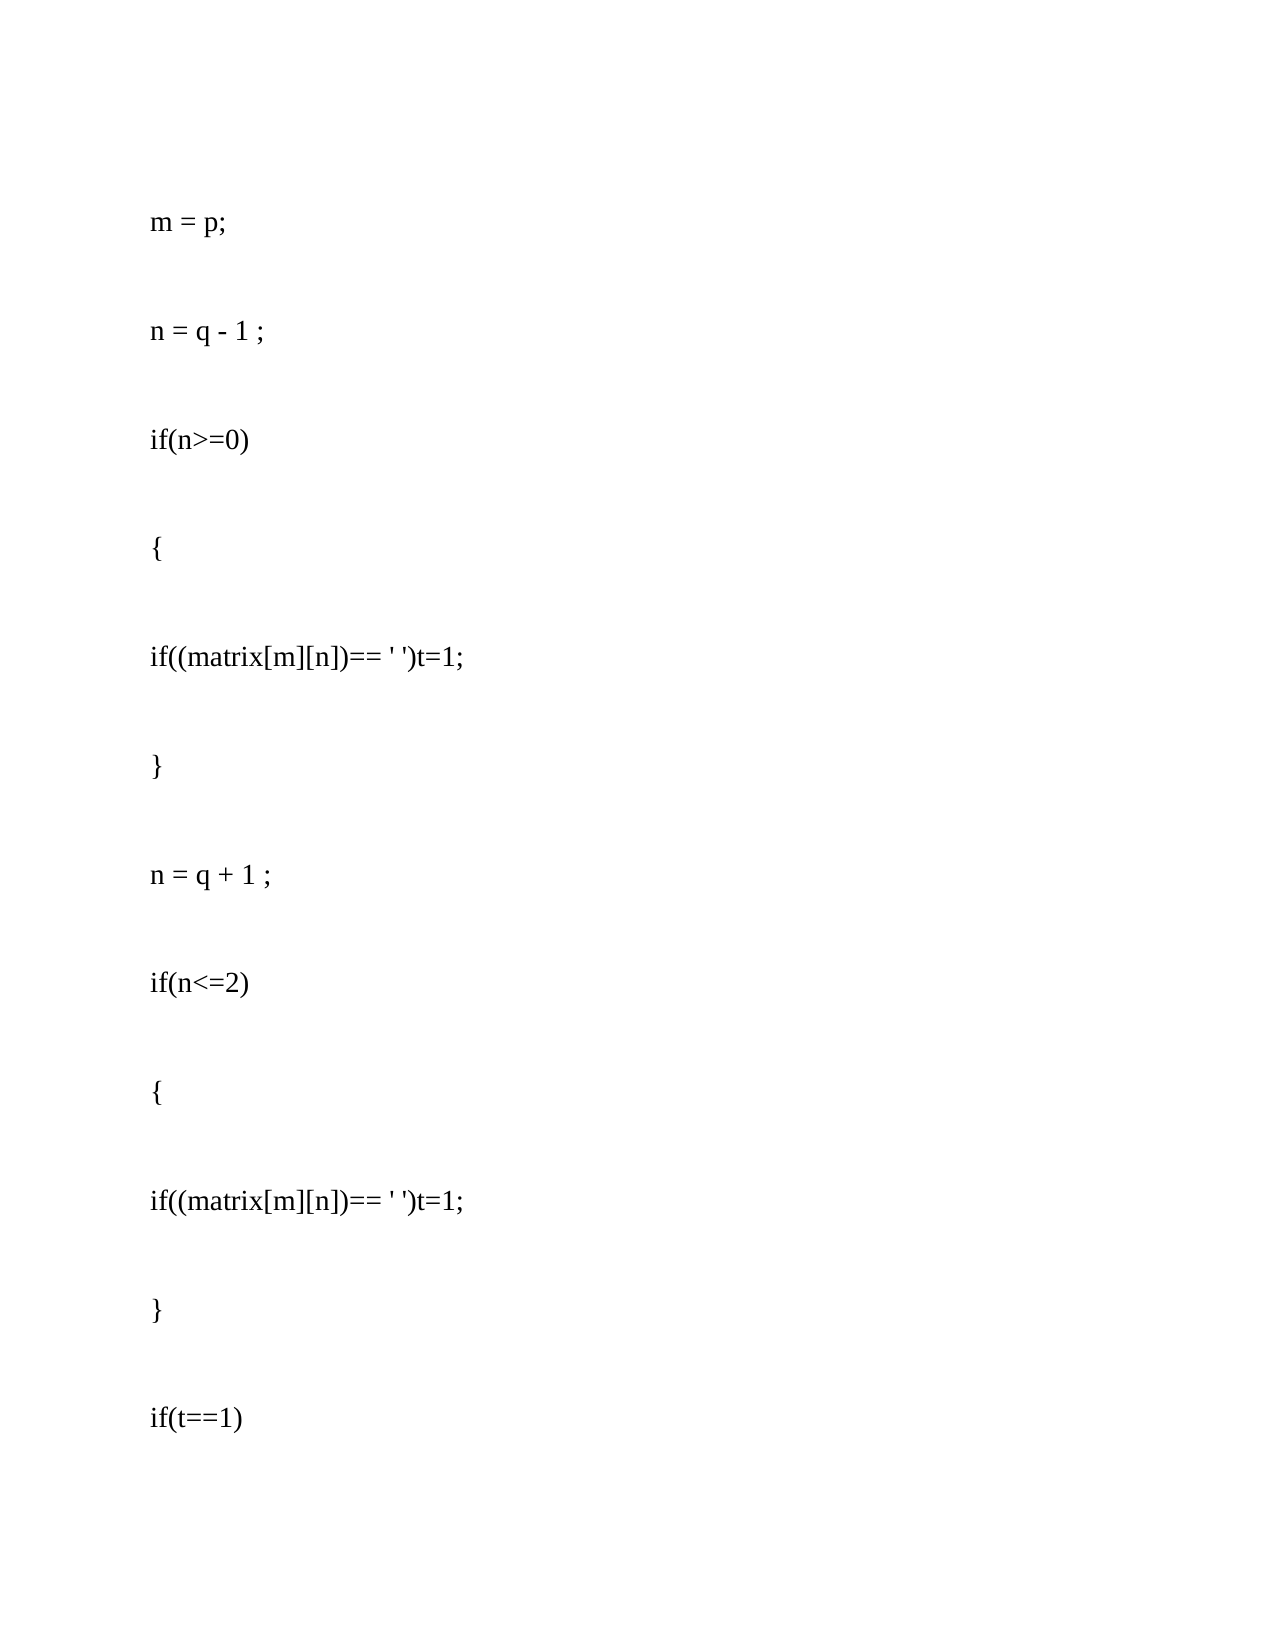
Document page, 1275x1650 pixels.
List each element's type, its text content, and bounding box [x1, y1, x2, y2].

text if((matrix[m][n])== ' ')t=1; [150, 1183, 1125, 1217]
text n = q - 1 ; [150, 313, 1125, 347]
text { [150, 531, 1125, 564]
text } [150, 1292, 1125, 1325]
text { [150, 1074, 1125, 1108]
text if((matrix[m][n])== ' ')t=1; [150, 639, 1125, 673]
text if(n<=2) [150, 966, 1125, 999]
text } [150, 748, 1125, 782]
text if(n>=0) [150, 422, 1125, 455]
text n = q + 1 ; [150, 857, 1125, 890]
text if(t==1) [150, 1401, 1125, 1434]
text m = p; [150, 204, 1125, 238]
